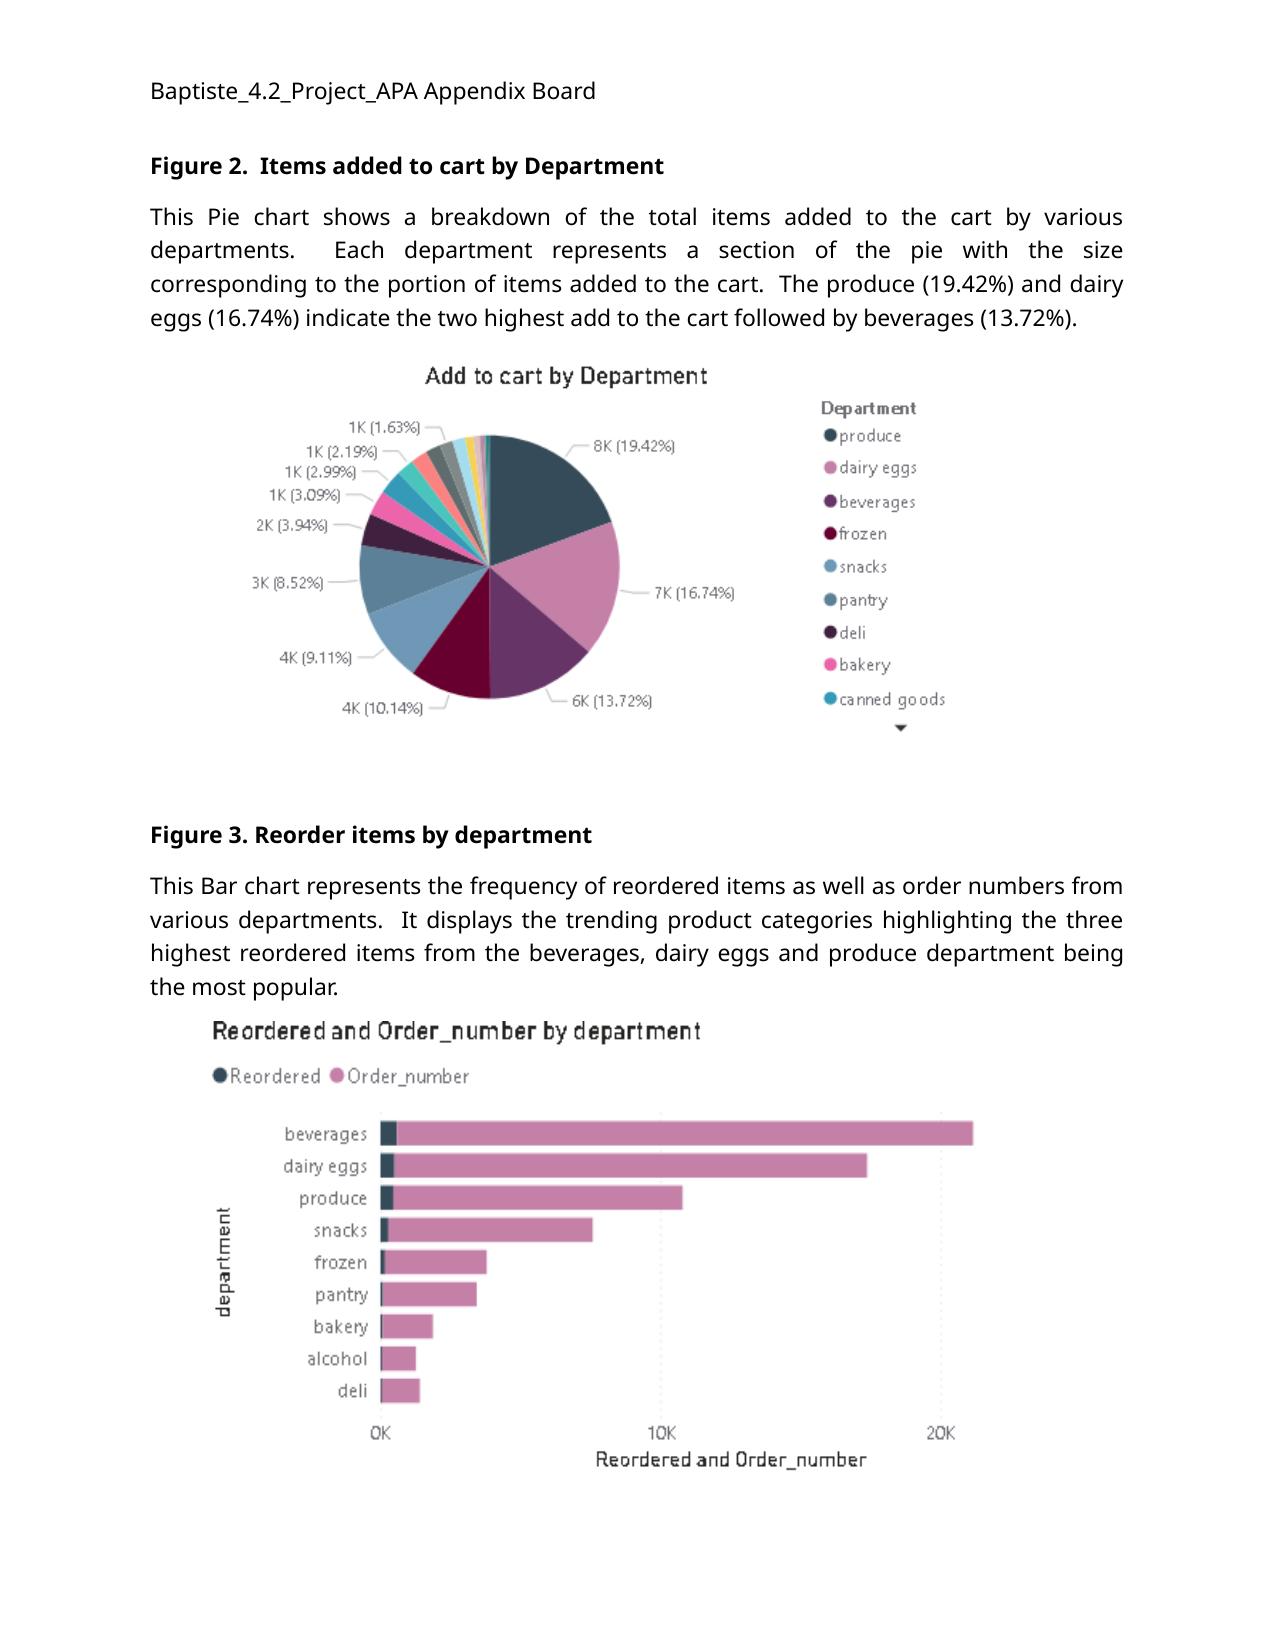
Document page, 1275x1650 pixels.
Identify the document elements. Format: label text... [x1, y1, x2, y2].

picture [206, 1021, 1069, 1477]
picture [156, 352, 973, 750]
text This Bar chart represents the frequency of reordered items as well as order numbers from various departments. It displays the trending product categories highlighting the three highest reordered items from the beverages, dairy eggs and produce department being the most popular. [150, 870, 1125, 1002]
text Figure 2. Items added to cart by Department [150, 150, 1125, 181]
text This Pie chart shows a breakdown of the total items added to the cart by various departments. Each department represents a section of the pie with the size corresponding to the portion of items added to the cart. The produce (19.42%) and dairy eggs (16.74%) indicate the two highest add to the cart followed by beverages (13.72%). [150, 200, 1125, 333]
text Figure 3. Reorder items by department [150, 819, 1125, 851]
